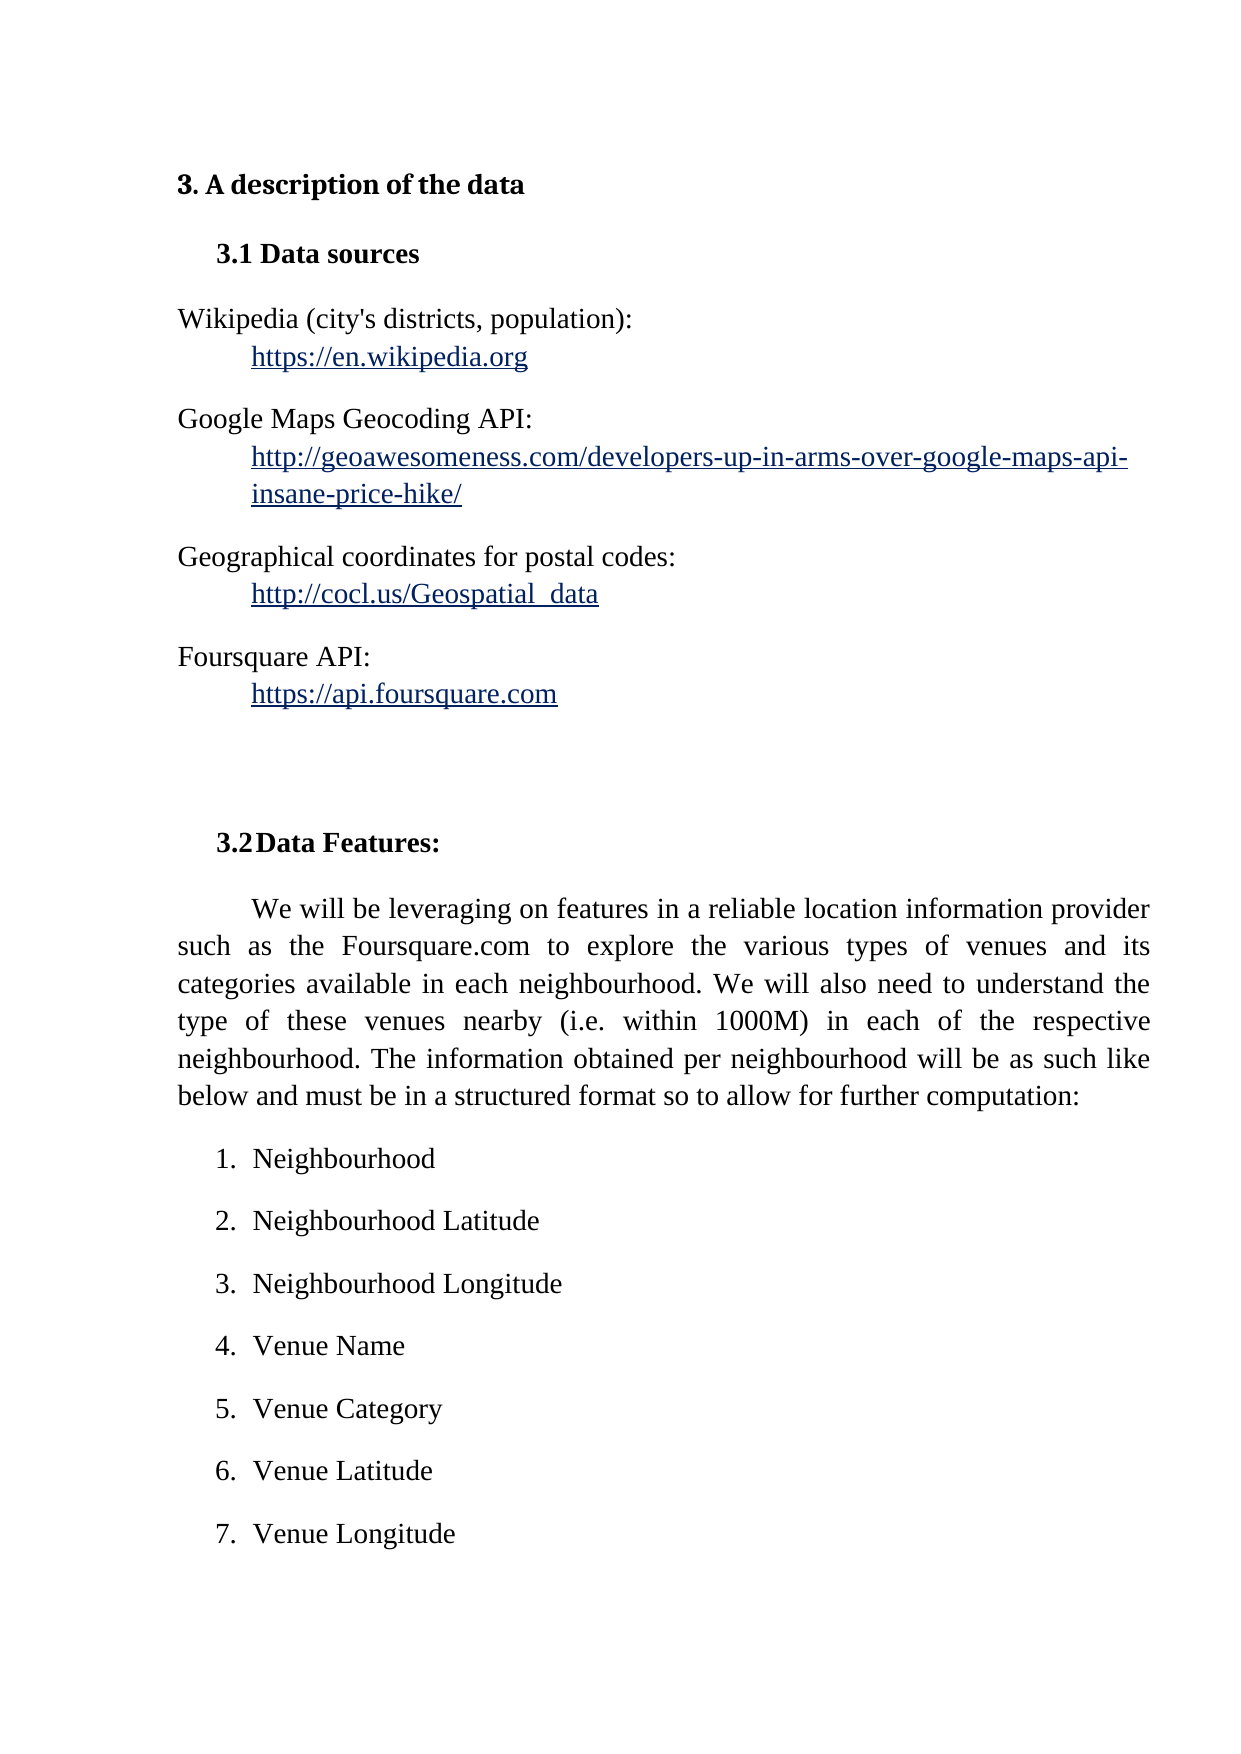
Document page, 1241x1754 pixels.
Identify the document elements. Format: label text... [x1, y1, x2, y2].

subtitle 3. A description of the data [177, 168, 1152, 202]
text We will be leveraging on features in a reliable location information provider such as the Foursquare.com to explore the various types of venues and its categories available in each neighbourhood. We will also need to understand the type of these venues nearby (i.e. within 1000M) in each of the respective neighbourhood. The information obtained per neighbourhood will be as such like below and must be in a structured format so to allow for further computation: [177, 888, 1152, 1113]
text Geographical coordinates for postal codes: http://cocl.us/Geospatial_data [177, 536, 1152, 611]
list Venue Latitude [215, 1451, 1152, 1488]
list Venue Category [215, 1388, 1152, 1426]
list Neighbourhood Longitude [215, 1263, 1152, 1301]
text Foursquare API: https://api.foursquare.com [177, 636, 1152, 711]
list Neighbourhood [215, 1138, 1152, 1176]
text Google Maps Geocoding API: http://geoawesomeness.com/developers-up-in-arms-over-google-maps-api-insane-price-hike/ [177, 398, 1152, 511]
subtitle 3.1 Data sources [216, 236, 1152, 269]
list Venue Longitude [215, 1513, 1152, 1551]
text Wikipedia (city's districts, population): https://en.wikipedia.org [177, 298, 1152, 373]
subtitle Data Features: [216, 825, 1152, 859]
list Neighbourhood Latitude [215, 1201, 1152, 1238]
list Venue Name [215, 1326, 1152, 1363]
